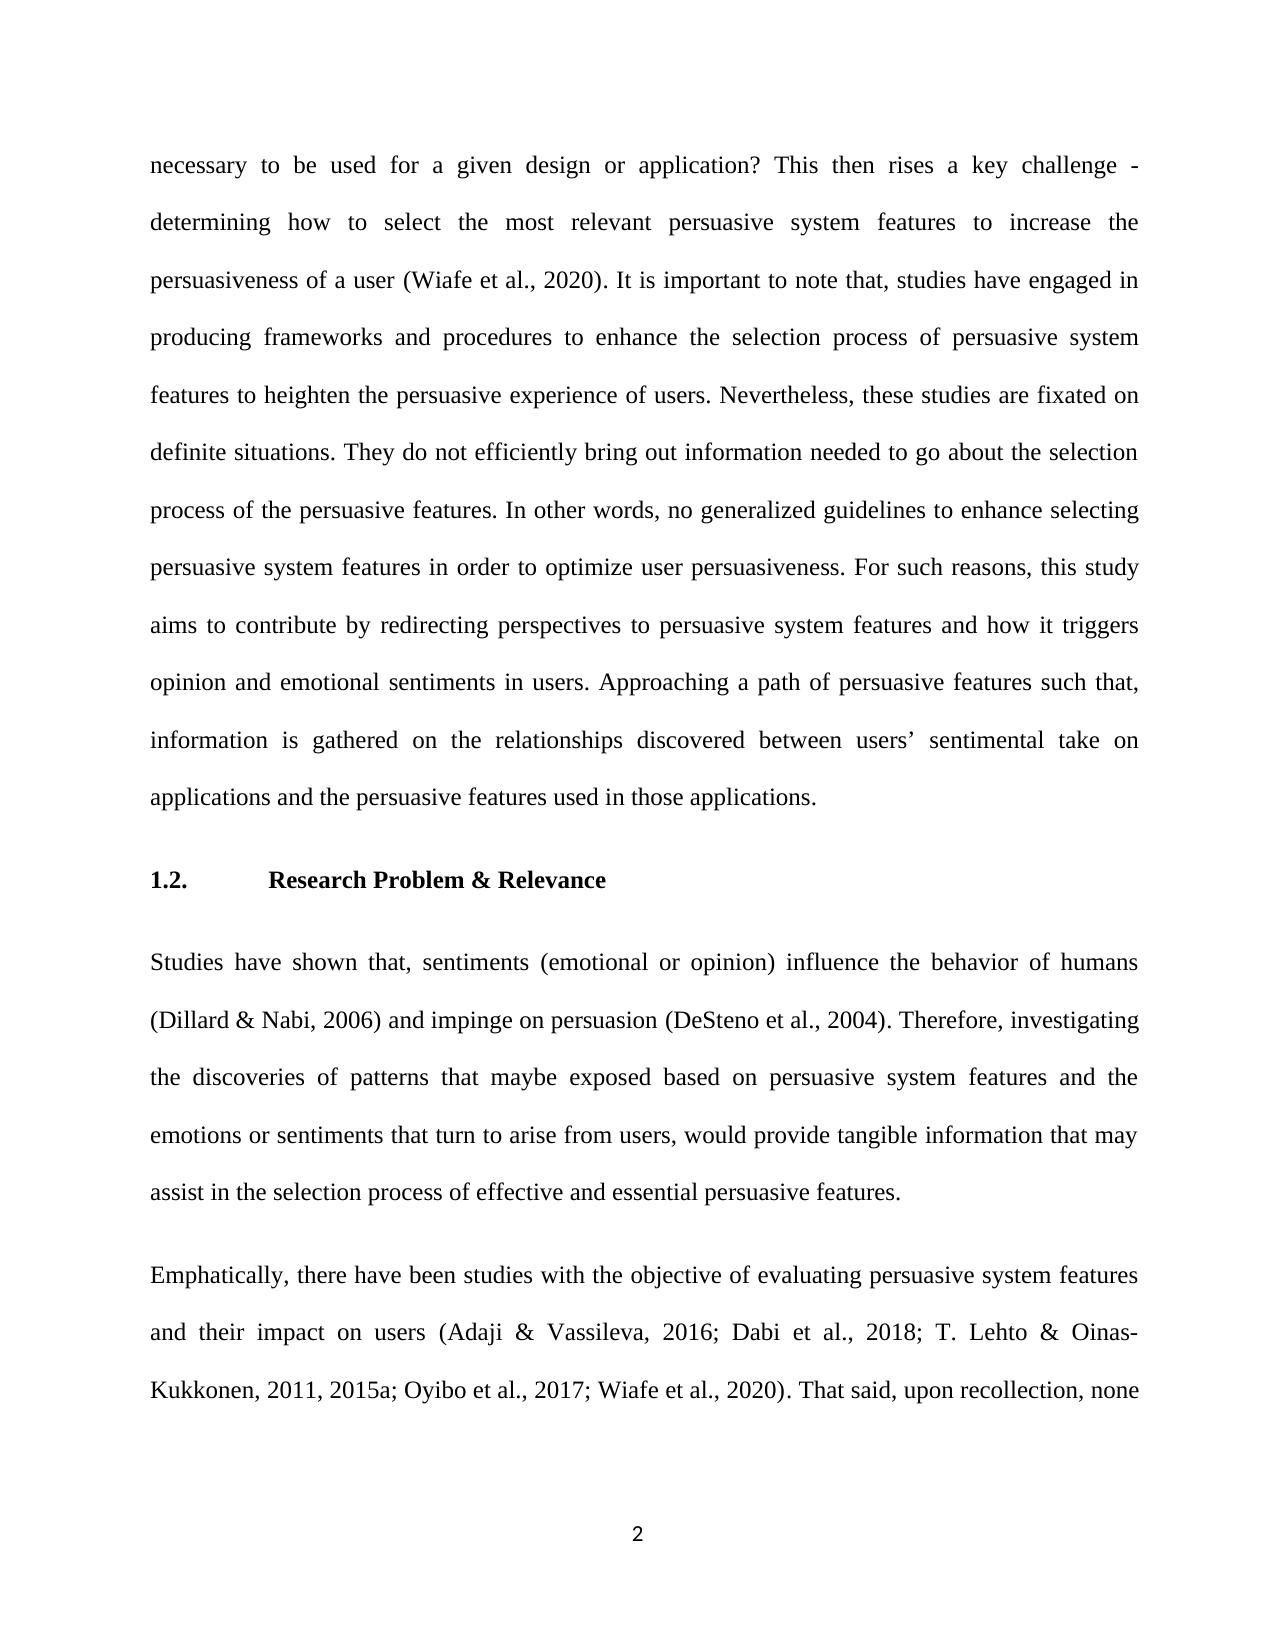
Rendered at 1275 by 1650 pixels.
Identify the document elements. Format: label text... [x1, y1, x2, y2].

subtitle Research Problem & Relevance [150, 865, 1140, 894]
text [150, 150, 1140, 811]
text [150, 1260, 1140, 1404]
text Studies have shown that, sentiments (emotional or opinion) influence the behavior of humans (Dillard & Nabi, 2006) and impinge on persuasion (DeSteno et al., 2004). Therefore, investigating the discoveries of patterns that maybe exposed based on persuasive system features and the emotions or sentiments that turn to arise from users, would provide tangible information that may assist in the selection process of effective and essential persuasive features. [150, 947, 1140, 1206]
